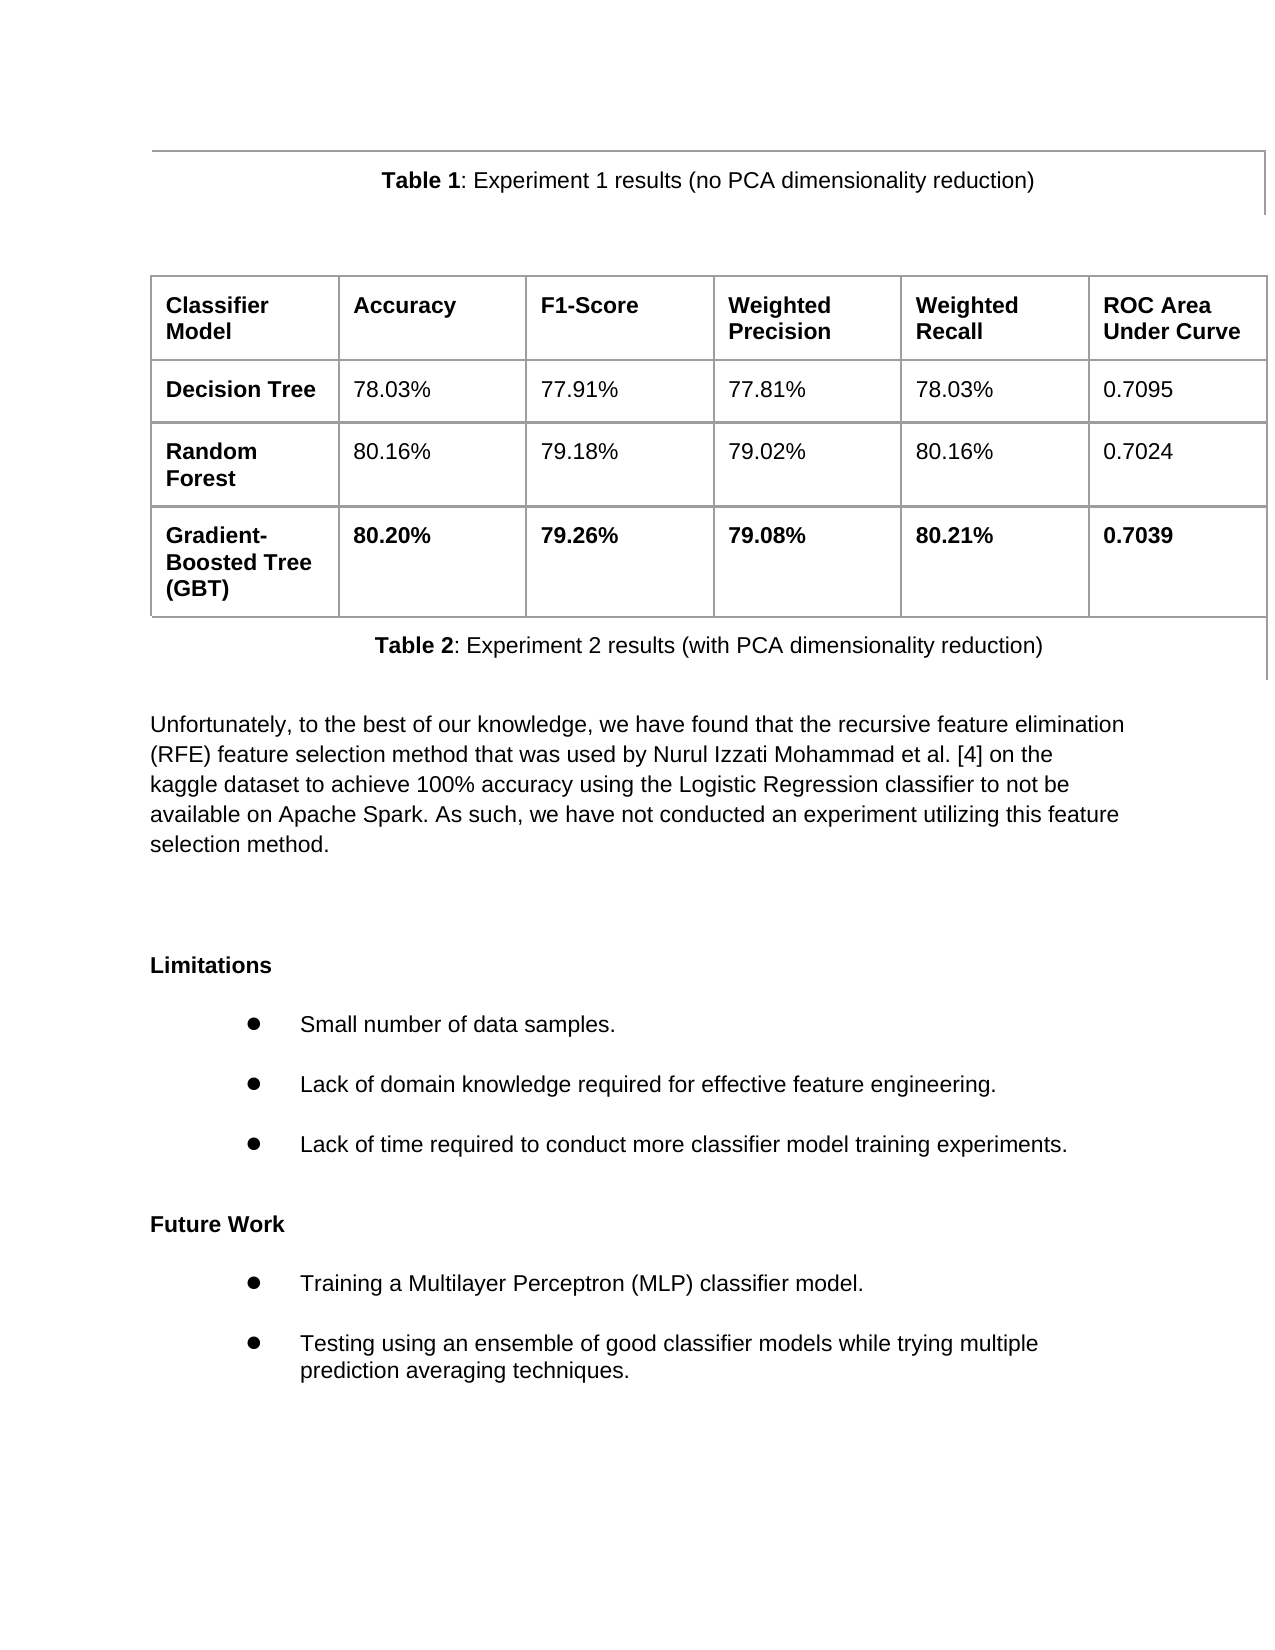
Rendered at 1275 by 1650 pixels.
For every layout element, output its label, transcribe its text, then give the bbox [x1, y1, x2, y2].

text Unfortunately, to the best of our knowledge, we have found that the recursive feature elimination (RFE) feature selection method that was used by Nurul Izzati Mohammad et al. [4] on the kaggle dataset to achieve 100% accuracy using the Logistic Regression classifier to not be available on Apache Spark. As such, we have not conducted an experiment utilizing this feature selection method. [150, 711, 1125, 858]
table_cell 79.18% [527, 424, 713, 505]
list Testing using an ensemble of good classifier models while trying multiple prediction averaging techniques. [262, 1323, 1125, 1383]
table_cell 77.91% [527, 361, 713, 421]
text Limitations [150, 952, 1125, 978]
table_cell 77.81% [715, 361, 900, 421]
list Lack of time required to conduct more classifier model training experiments. [262, 1125, 1125, 1158]
table_cell 78.03% [902, 361, 1088, 421]
table_header Accuracy [340, 277, 525, 359]
table_header F1-Score [527, 277, 713, 359]
table_cell Gradient-Boosted Tree (GBT) [152, 508, 338, 616]
table_cell 79.26% [527, 508, 713, 616]
table_cell 80.16% [340, 424, 525, 505]
table_cell 79.08% [715, 508, 900, 616]
text Future Work [150, 1211, 1125, 1237]
table_header Weighted Recall [902, 277, 1088, 359]
table_header ROC Area Under Curve [1090, 277, 1266, 359]
table_cell Random Forest [152, 424, 338, 505]
table_cell Table 2: Experiment 2 results (with PCA dimensionality reduction) [152, 618, 1266, 678]
table_cell 80.21% [902, 508, 1088, 616]
table_cell 79.02% [715, 424, 900, 505]
list Training a Multilayer Perceptron (MLP) classifier model. [262, 1264, 1125, 1297]
table_header Classifier Model [152, 277, 338, 359]
table_cell Table 1: Experiment 1 results (no PCA dimensionality reduction) [152, 152, 1264, 212]
table_cell 78.03% [340, 361, 525, 421]
table_cell 80.20% [340, 508, 525, 616]
table_header Weighted Precision [715, 277, 900, 359]
table_cell 0.7095 [1090, 361, 1266, 421]
list Small number of data samples. [262, 1005, 1125, 1038]
table_cell Decision Tree [152, 361, 338, 421]
table_cell 80.16% [902, 424, 1088, 505]
table_cell 0.7024 [1090, 424, 1266, 505]
table_cell 0.7039 [1090, 508, 1266, 616]
list Lack of domain knowledge required for effective feature engineering. [262, 1065, 1125, 1098]
